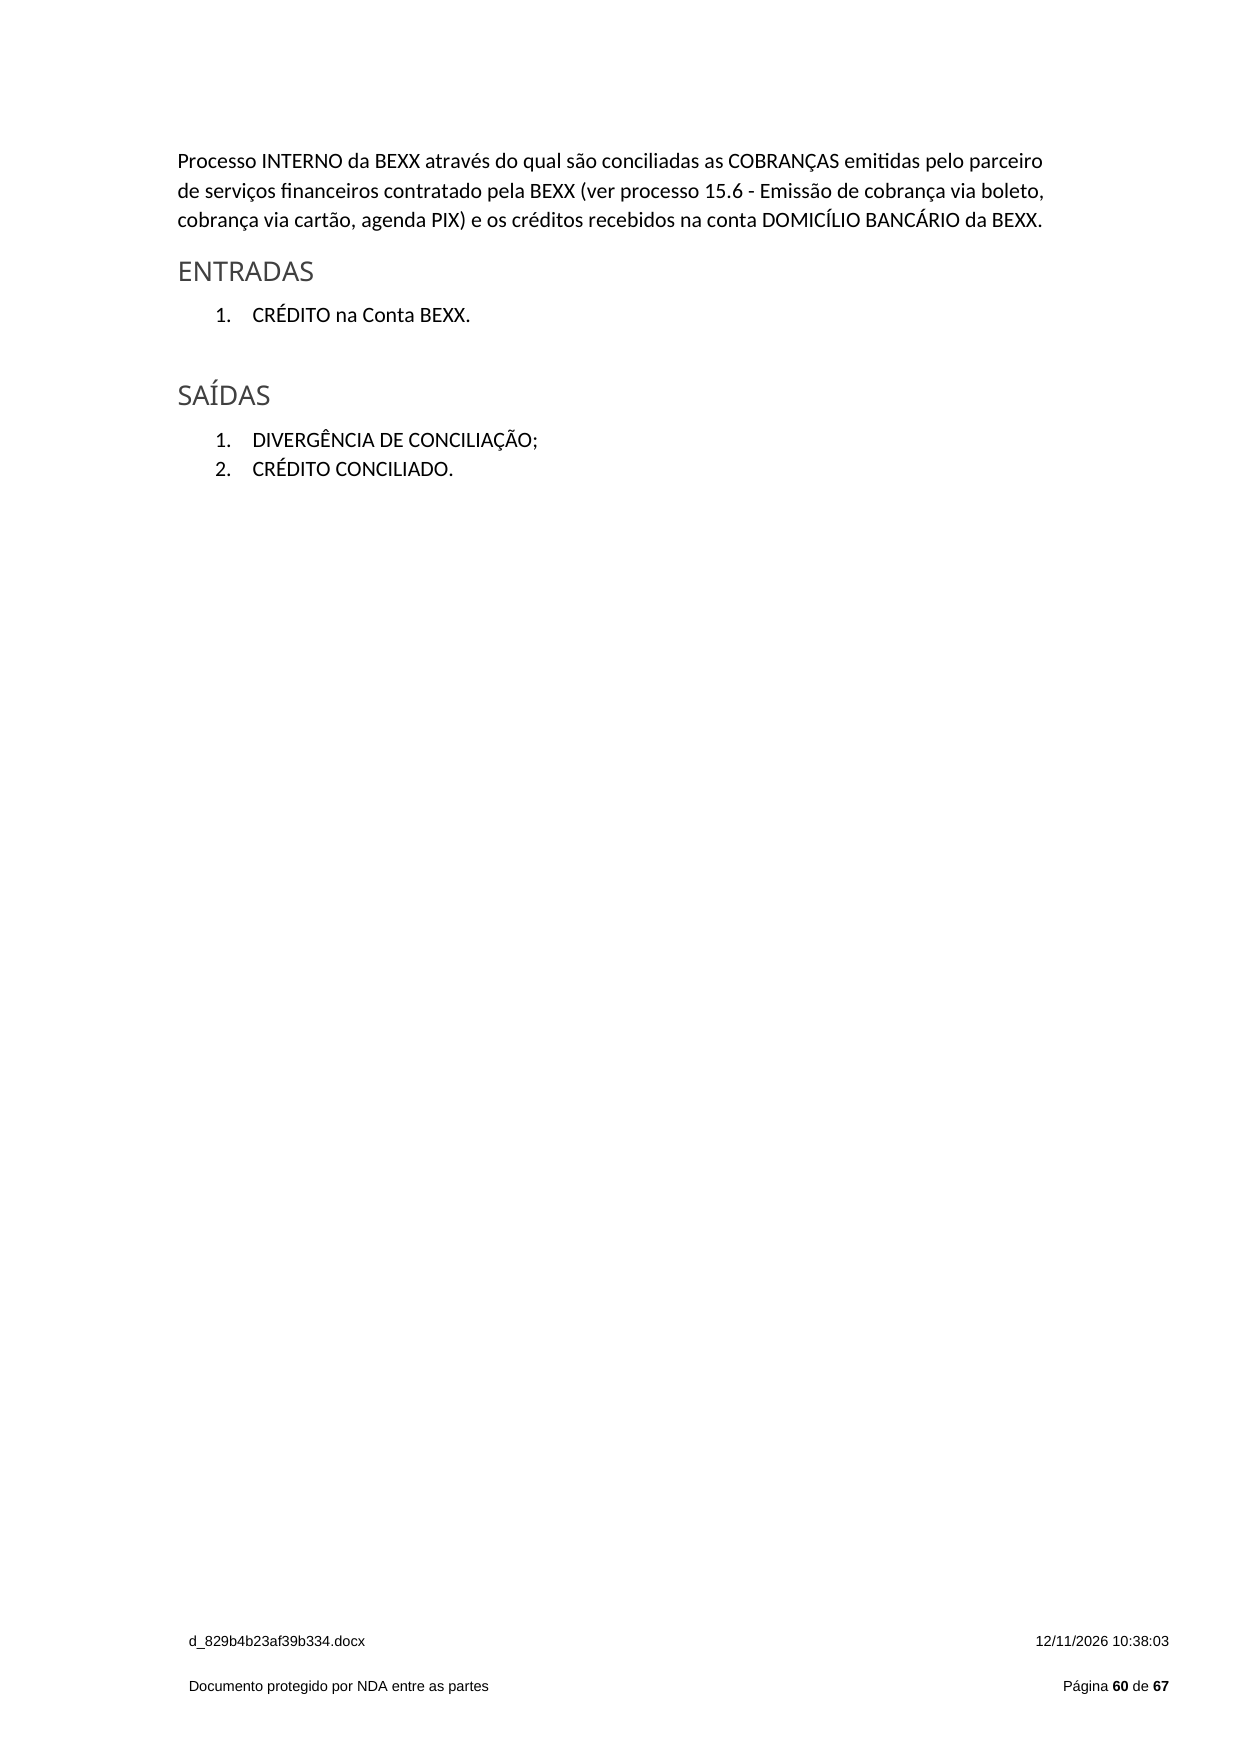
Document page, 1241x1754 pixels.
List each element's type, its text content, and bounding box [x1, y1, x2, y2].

subtitle ENTRADAS [177, 252, 1063, 289]
subtitle SAÍDAS [177, 377, 1063, 413]
list DIVERGÊNCIA DE CONCILIAÇÃO; [215, 426, 1063, 453]
text Processo INTERNO da BEXX através do qual são conciliadas as COBRANÇAS emitidas pelo parceiro de serviços financeiros contratado pela BEXX (ver processo 15.6 - Emissão de cobrança via boleto, cobrança via cartão, agenda PIX) e os créditos recebidos na conta DOMICÍLIO BANCÁRIO da BEXX. [177, 148, 1063, 233]
list CRÉDITO na Conta BEXX. [215, 301, 1063, 328]
list CRÉDITO CONCILIADO. [215, 455, 1063, 482]
